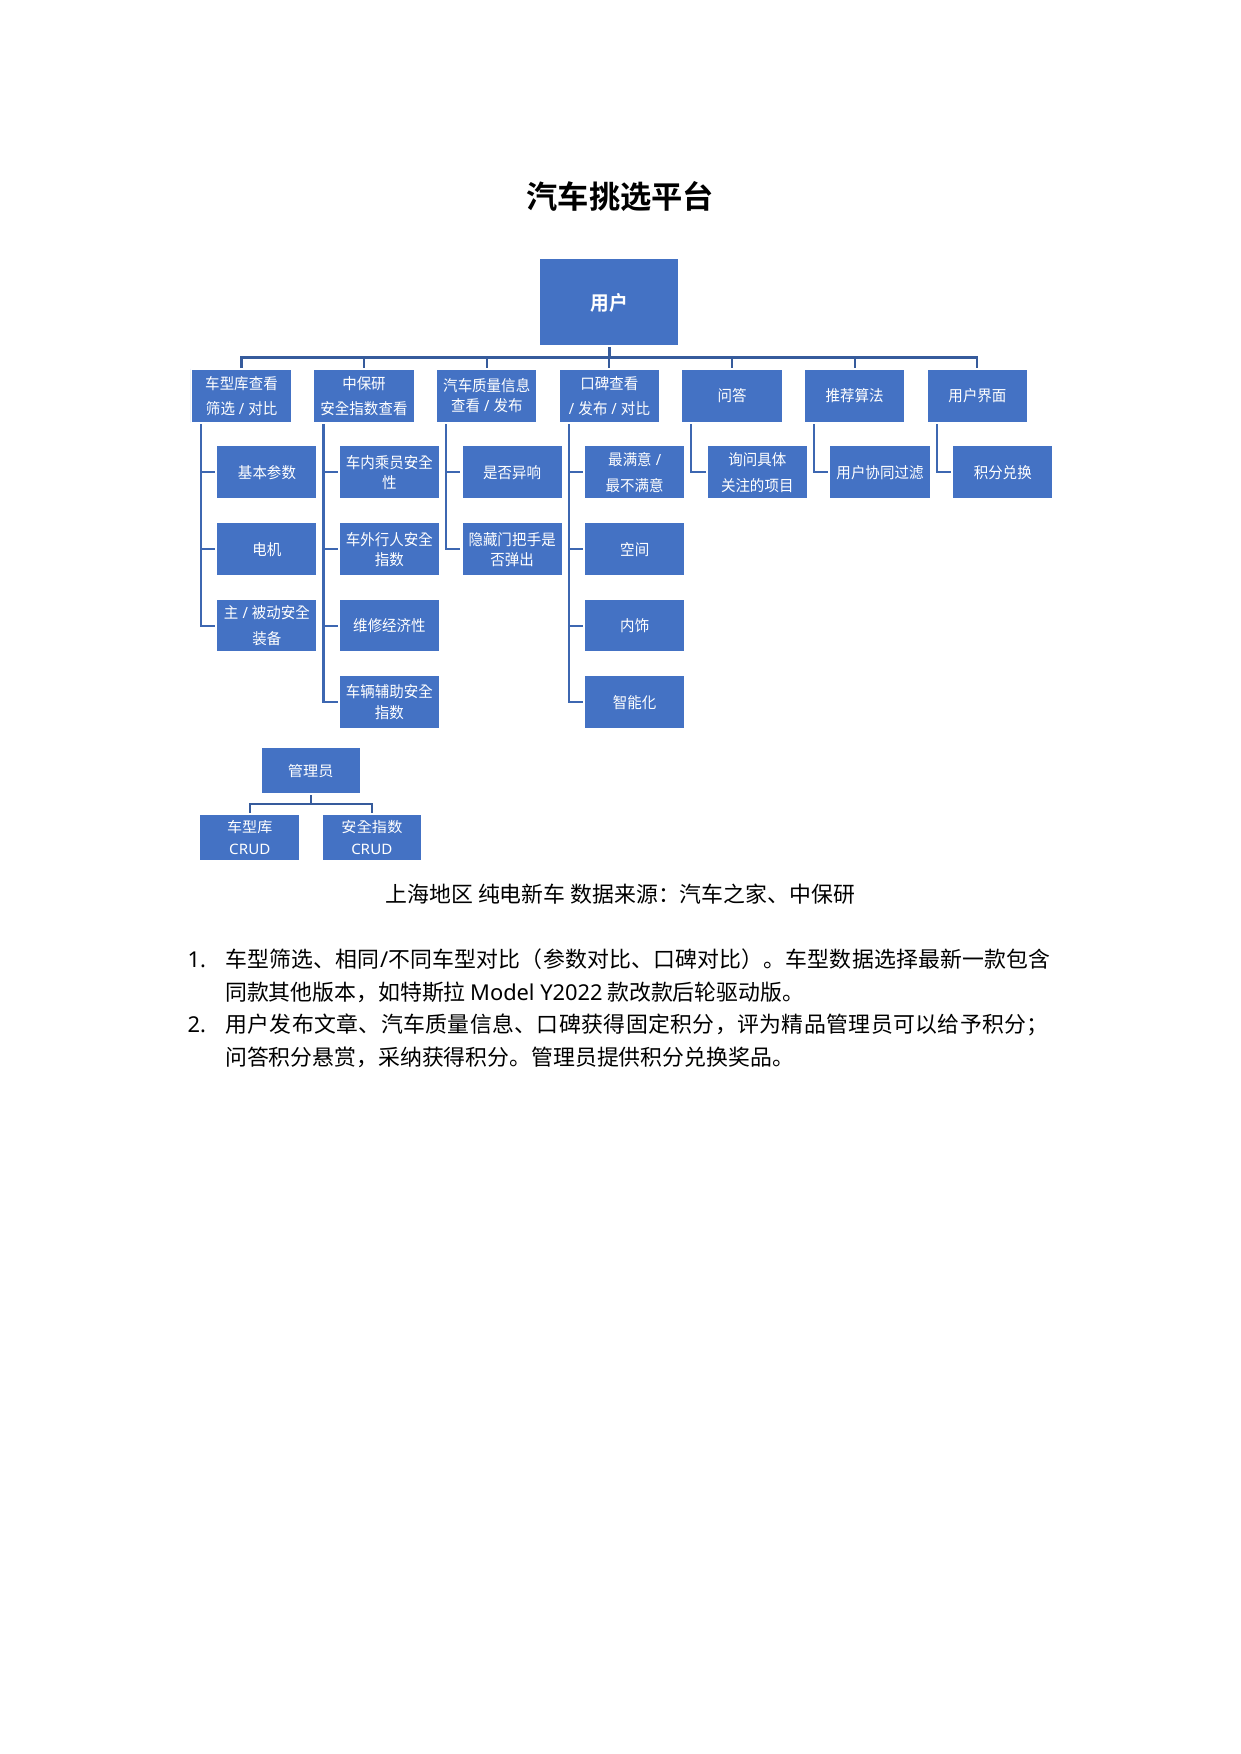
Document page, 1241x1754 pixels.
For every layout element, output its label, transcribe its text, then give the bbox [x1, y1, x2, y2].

list 车型筛选、相同/不同车型对比（参数对比、口碑对比）。车型数据选择最新一款包含同款其他版本，如特斯拉Model Y2022款改款后轮驱动版。 [187, 942, 1053, 1007]
text 汽车挑选平台 [187, 162, 1053, 227]
text 上海地区 纯电新车 数据来源：汽车之家、中保研 [187, 877, 1053, 909]
list 用户发布文章、汽车质量信息、口碑获得固定积分，评为精品管理员可以给予积分；问答积分悬赏，采纳获得积分。管理员提供积分兑换奖品。 [187, 1007, 1053, 1072]
